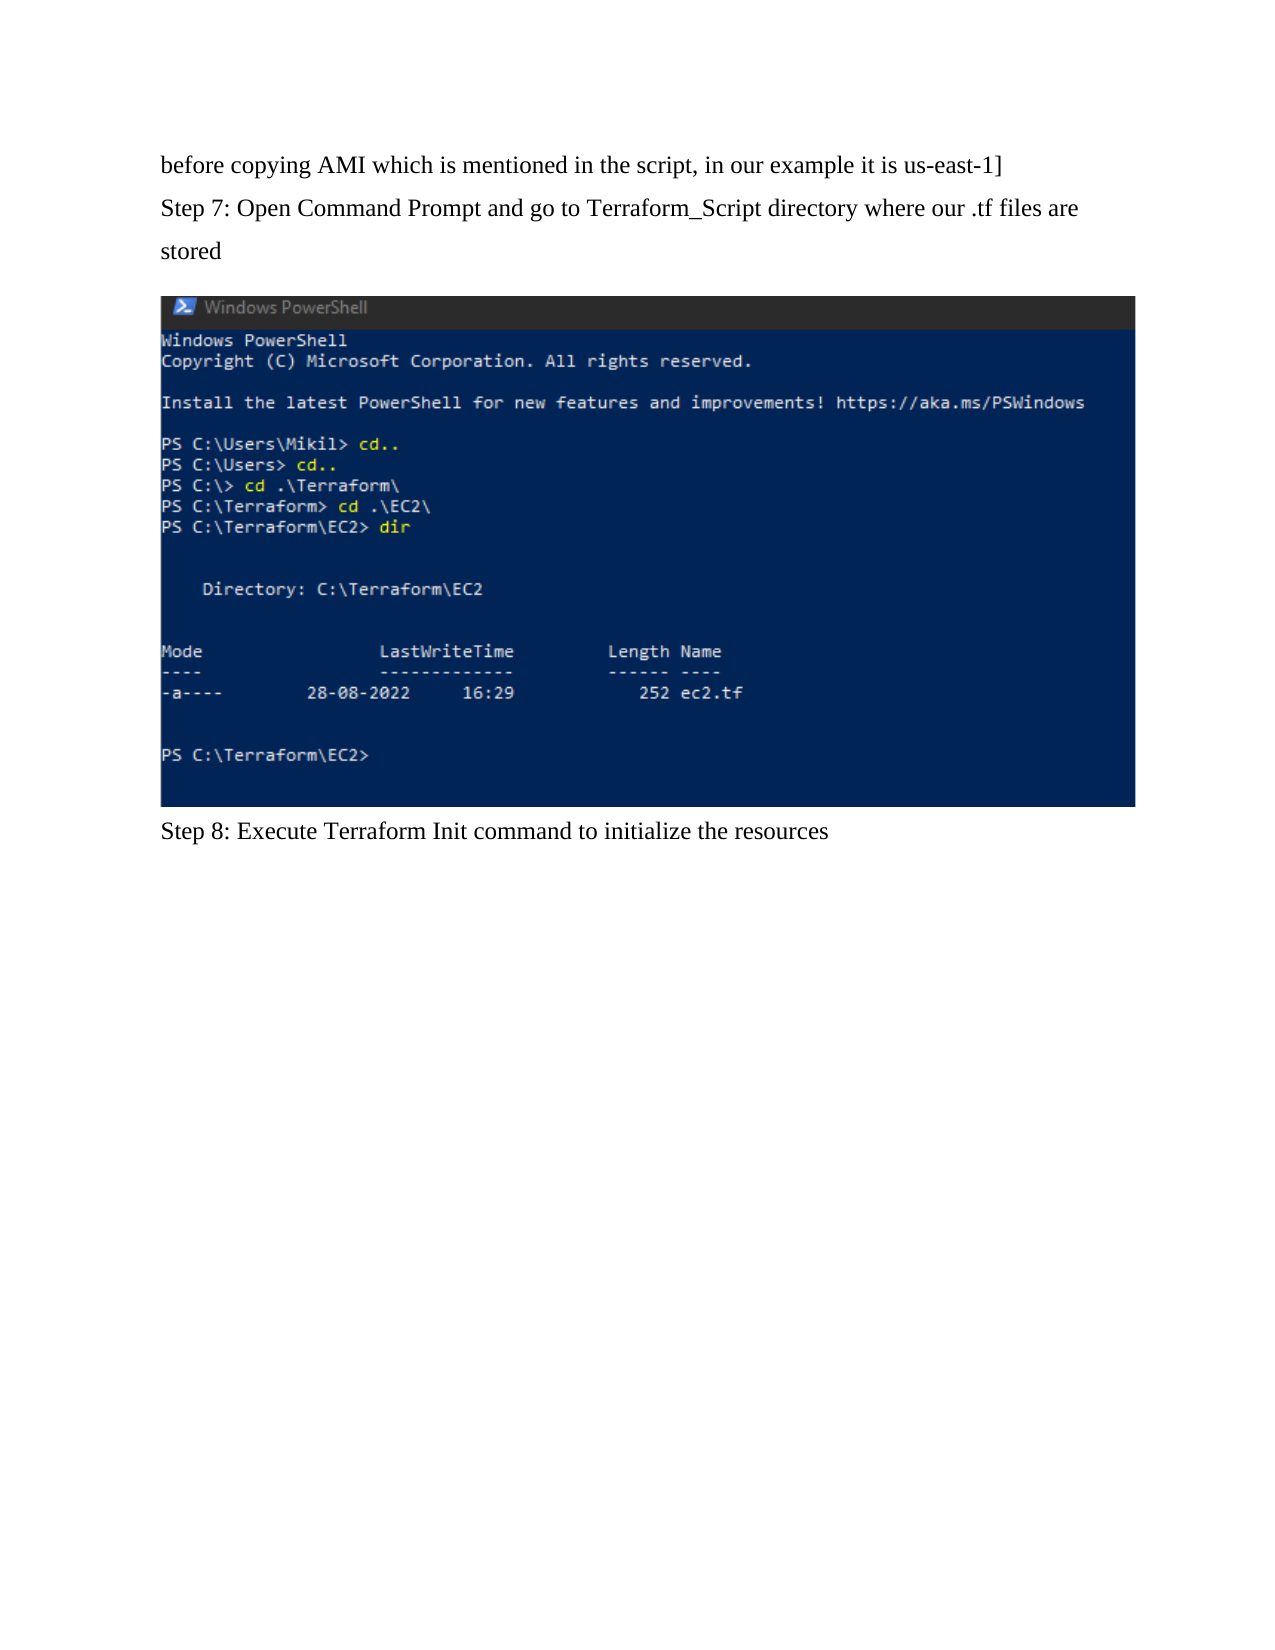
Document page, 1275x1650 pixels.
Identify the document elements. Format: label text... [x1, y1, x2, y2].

picture [160, 296, 1136, 807]
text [160, 150, 1069, 179]
text Step 8: Execute Terraform Init command to initialize the resources [160, 816, 1125, 845]
text Step 7: Open Command Prompt and go to Terraform_Script directory where our .tf files are stored [160, 193, 1125, 265]
